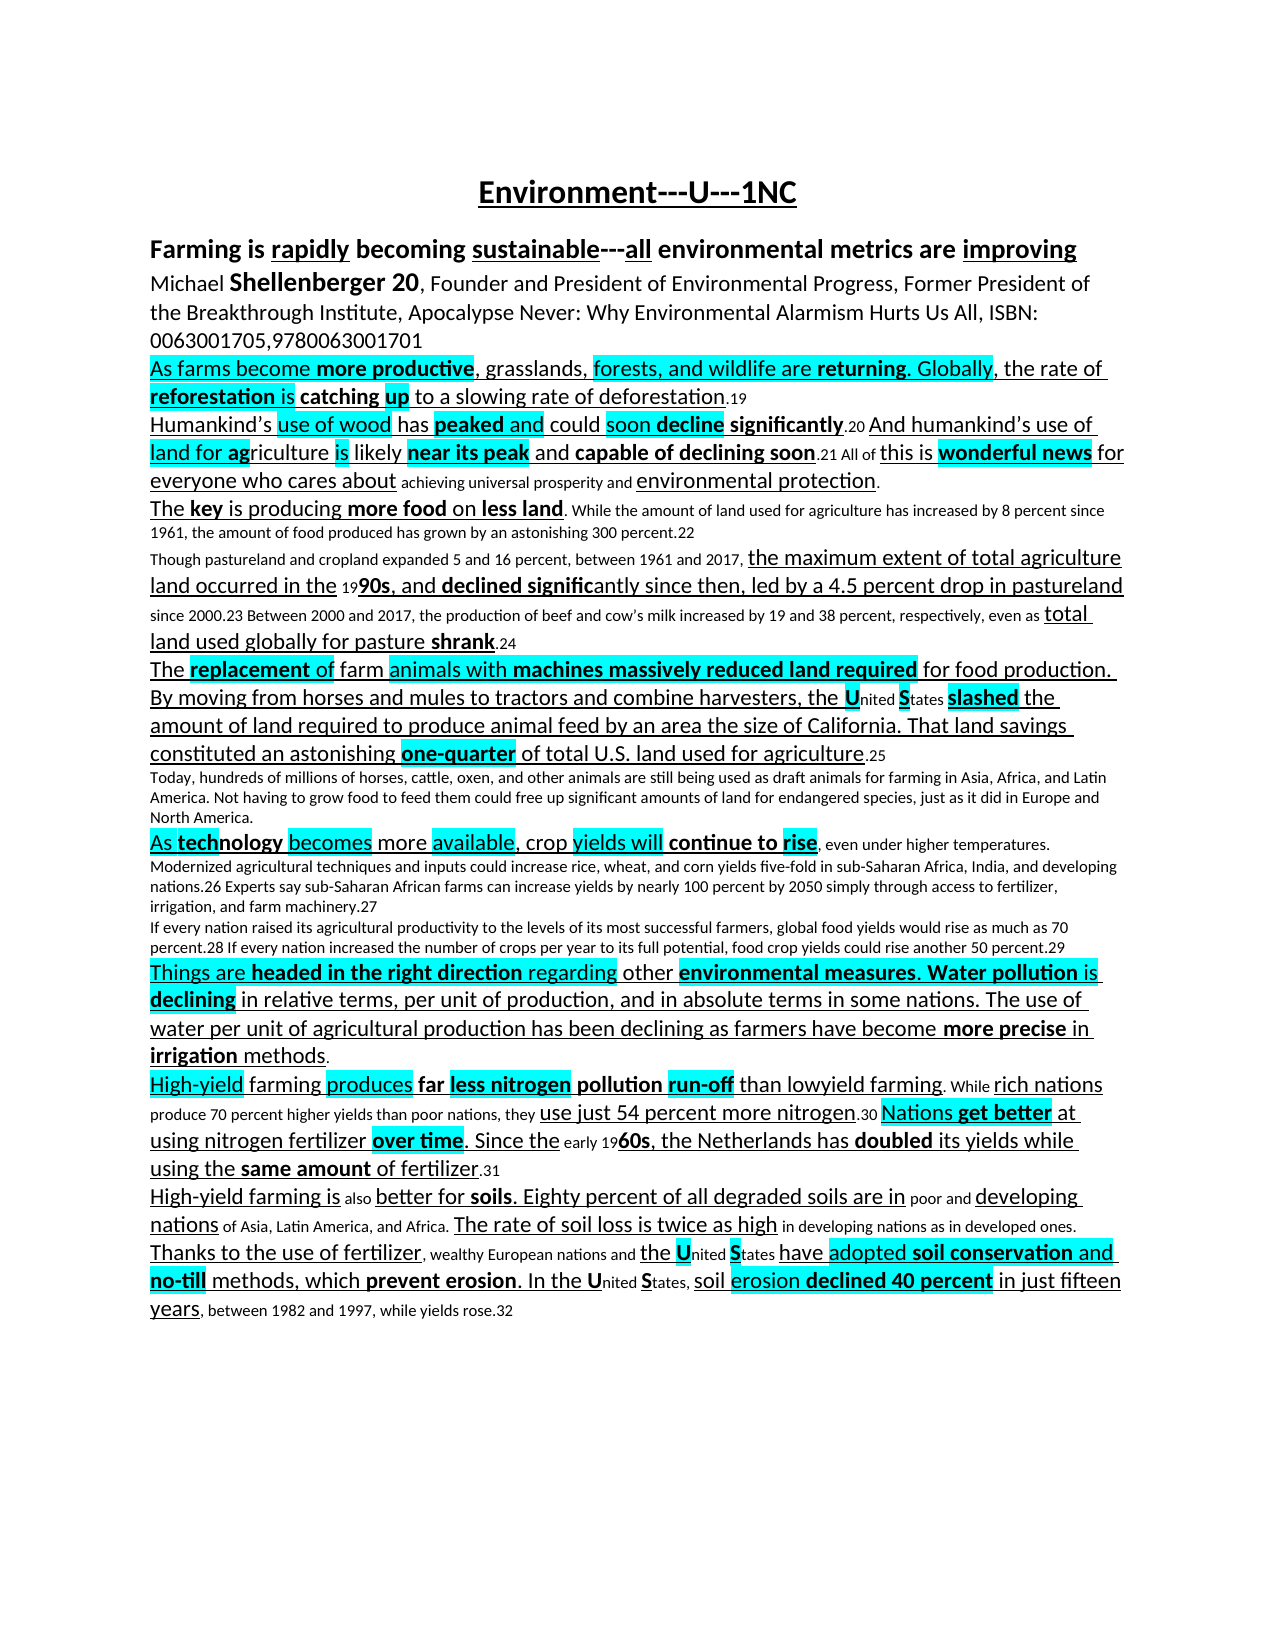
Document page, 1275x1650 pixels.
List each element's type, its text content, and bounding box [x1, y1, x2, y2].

text If every nation raised its agricultural productivity to the levels of its most successful farmers, global food yields would rise as much as 70 percent.28 If every nation increased the number of crops per year to its full potential, food crop yields could rise another 50 percent.29 [150, 917, 1125, 958]
text High-yield farming is also better for soils. Eighty percent of all degraded soils are in poor and developing nations of Asia, Latin America, and Africa. The rate of soil loss is twice as high in developing nations as in developed ones. Thanks to the use of fertilizer, wealthy European nations and the United States have adopted soil conservation and no-till methods, which prevent erosion. In the United States, soil erosion declined 40 percent in just fifteen years, between 1982 and 1997, while yields rose.32 [150, 1182, 1125, 1322]
text As farms become more productive, grasslands, forests, and wildlife are returning. Globally, the rate of reforestation is catching up to a slowing rate of deforestation.19 [150, 354, 1125, 411]
text As technology becomes more available, crop yields will continue to rise, even under higher temperatures. Modernized agricultural techniques and inputs could increase rice, wheat, and corn yields five-fold in sub-Saharan Africa, India, and developing nations.26 Experts say sub-Saharan African farms can increase yields by nearly 100 percent by 2050 simply through access to fertilizer, irrigation, and farm machinery.27 [150, 828, 1125, 917]
text The key is producing more food on less land. While the amount of land used for agriculture has increased by 8 percent since 1961, the amount of food produced has grown by an astonishing 300 percent.22 [150, 494, 1125, 543]
text Humankind’s use of wood has peaked and could soon decline significantly.20 And humankind’s use of land for agriculture is likely near its peak and capable of declining soon.21 All of this is wonderful news for everyone who cares about achieving universal prosperity and environmental protection. [150, 411, 1125, 494]
text High-yield farming produces far less nitrogen pollution run-off than lowyield farming. While rich nations produce 70 percent higher yields than poor nations, they use just 54 percent more nitrogen.30 Nations get better at using nitrogen fertilizer over time. Since the early 1960s, the Netherlands has doubled its yields while using the same amount of fertilizer.31 [150, 1070, 1125, 1182]
subtitle Farming is rapidly becoming sustainable---all environmental metrics are improving [150, 232, 1125, 265]
text The replacement of farm animals with machines massively reduced land required for food production. By moving from horses and mules to tractors and combine harvesters, the United States slashed the amount of land required to produce animal feed by an area the size of California. That land savings constituted an astonishing one-quarter of total U.S. land used for agriculture.25 [150, 655, 1125, 767]
text Though pastureland and cropland expanded 5 and 16 percent, between 1961 and 2017, the maximum extent of total agriculture land occurred in the 1990s, and declined significantly since then, led by a 4.5 percent drop in pastureland since 2000.23 Between 2000 and 2017, the production of beef and cow’s milk increased by 19 and 38 percent, respectively, even as total land used globally for pasture shrank.24 [150, 543, 1125, 655]
text Michael Shellenberger 20, Founder and President of Environmental Progress, Former President of the Breakthrough Institute, Apocalypse Never: Why Environmental Alarmism Hurts Us All, ISBN: 0063001705,9780063001701 [150, 265, 1125, 354]
text Things are headed in the right direction regarding other environmental measures. Water pollution is declining in relative terms, per unit of production, and in absolute terms in some nations. The use of water per unit of agricultural production has been declining as farmers have become more precise in irrigation methods. [150, 958, 1125, 1070]
text Today, hundreds of millions of horses, cattle, oxen, and other animals are still being used as draft animals for farming in Asia, Africa, and Latin America. Not having to grow food to feed them could free up significant amounts of land for endangered species, just as it did in Europe and North America. [150, 767, 1125, 828]
subtitle Environment---U---1NC [150, 171, 1125, 212]
